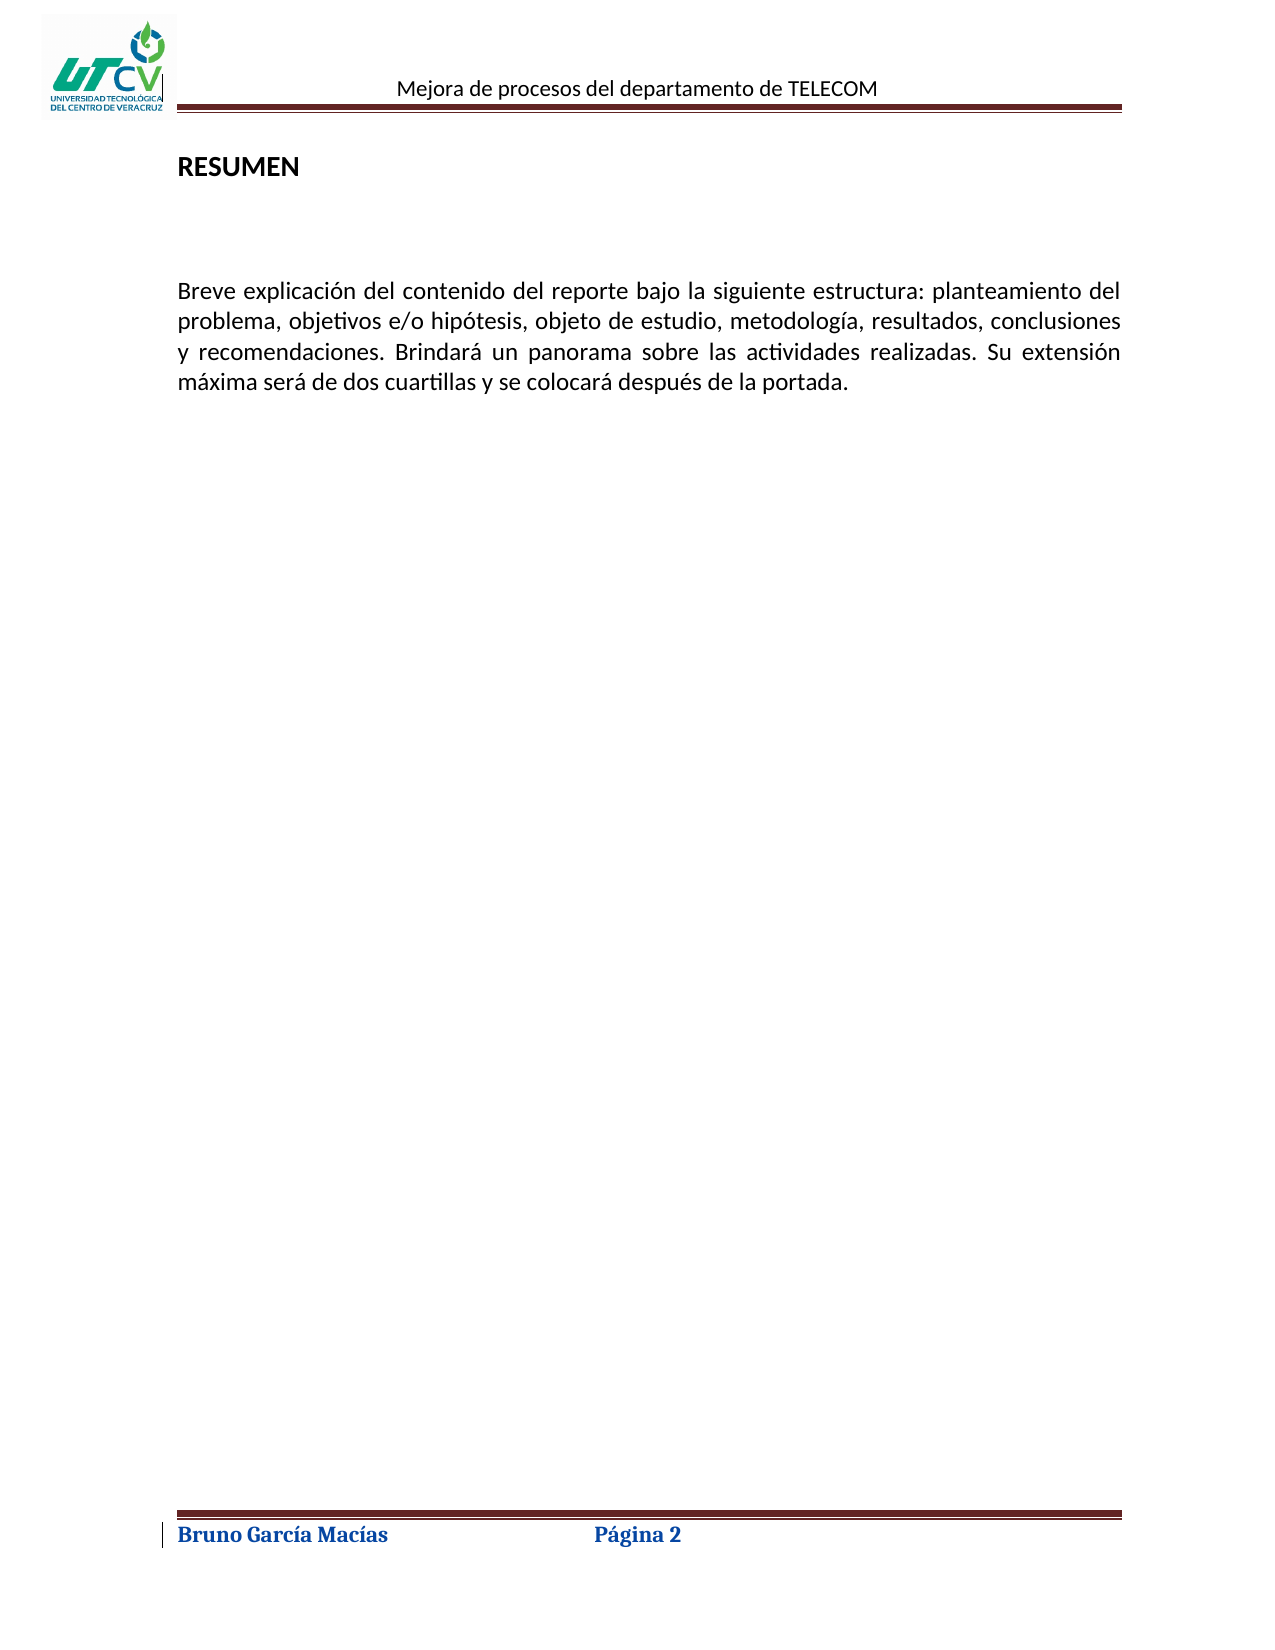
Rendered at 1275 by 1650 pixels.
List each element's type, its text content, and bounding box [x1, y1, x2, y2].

picture [41, 14, 178, 120]
text Breve explicación del contenido del reporte bajo la siguiente estructura: planteamiento del problema, objetivos e/o hipótesis, objeto de estudio, metodología, resultados, conclusiones y recomendaciones. Brindará un panorama sobre las actividades realizadas. Su extensión máxima será de dos cuartillas y se colocará después de la portada. [177, 275, 1122, 397]
text RESUMEN [177, 148, 1122, 183]
